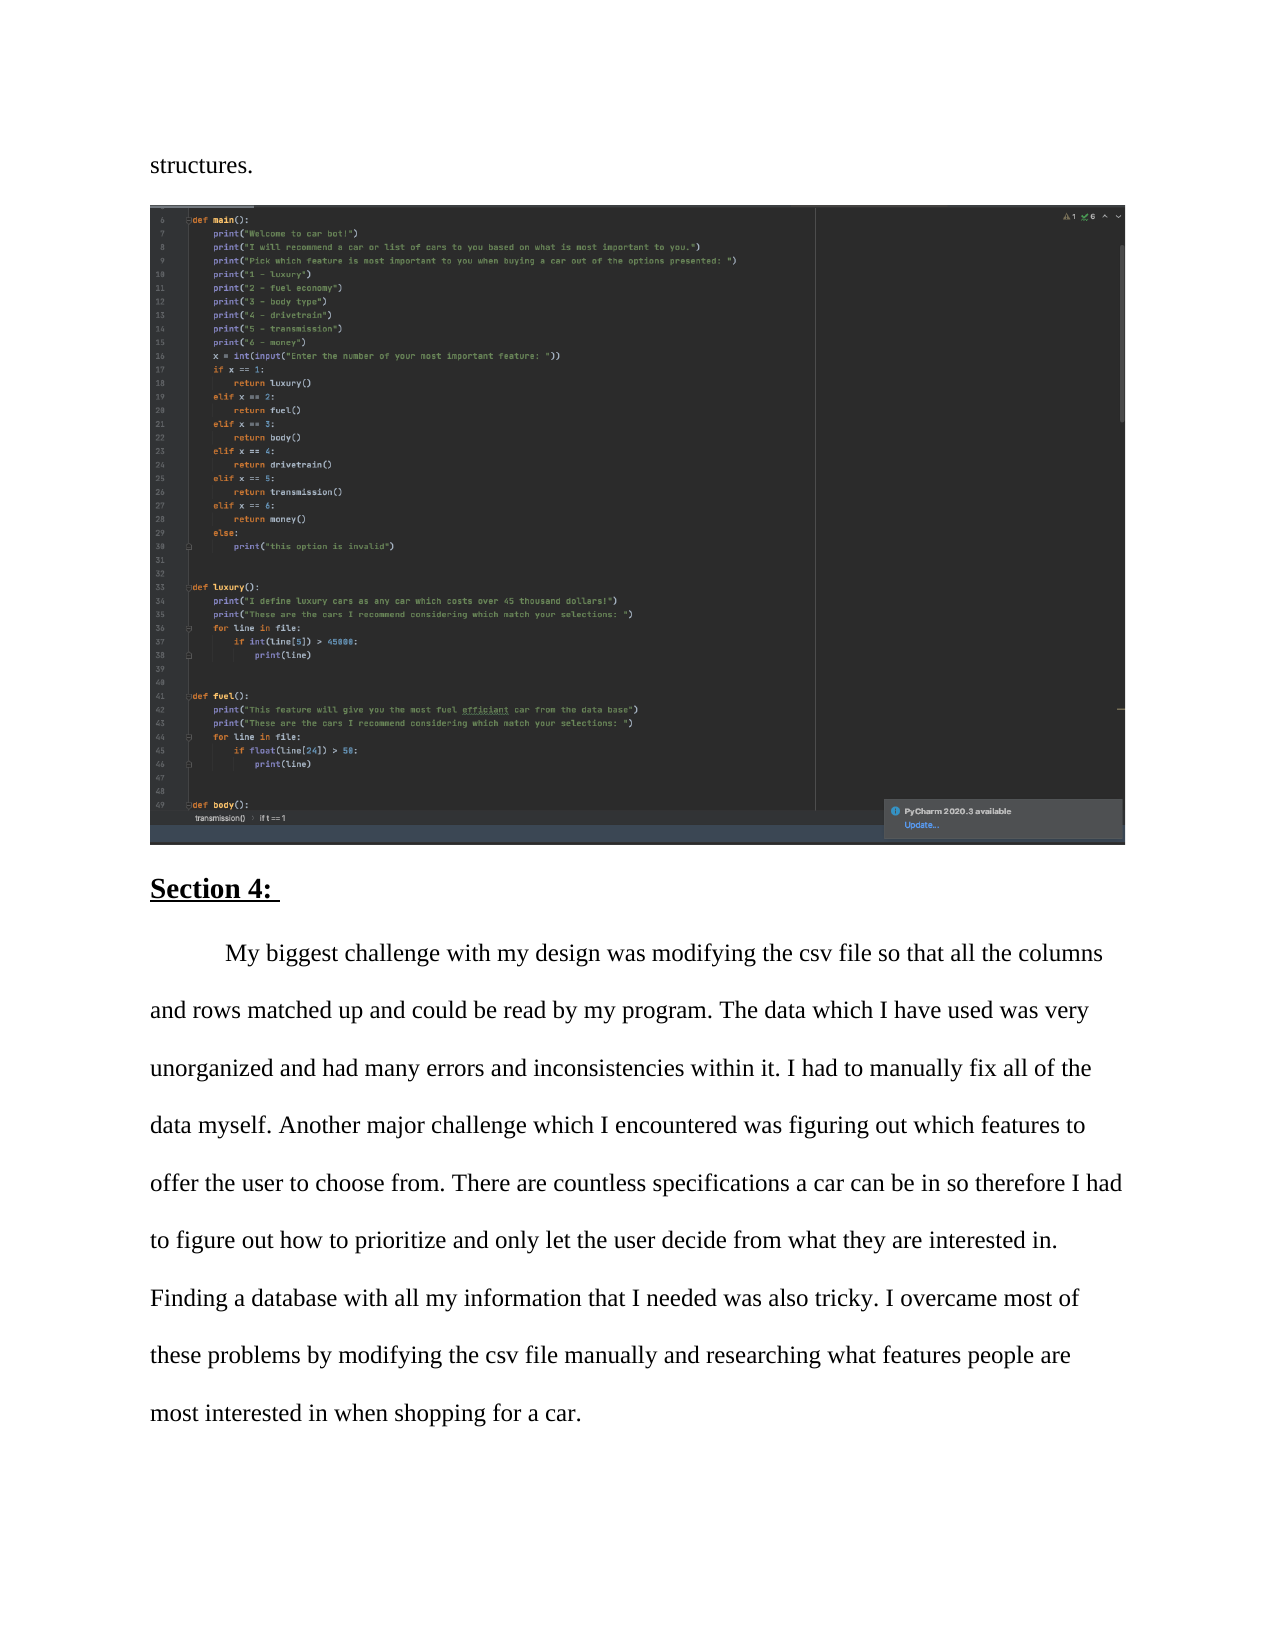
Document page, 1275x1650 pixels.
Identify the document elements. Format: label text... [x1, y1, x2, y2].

picture [150, 205, 1125, 845]
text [150, 150, 1125, 205]
text My biggest challenge with my design was modifying the csv file so that all the columns and rows matched up and could be read by my program. The data which I have used was very unorganized and had many errors and inconsistencies within it. I had to manually fix all of the data myself. Another major challenge which I encountered was figuring out which features to offer the user to choose from. There are countless specifications a car can be in so therefore I had to figure out how to prioritize and only let the user decide from what they are interested in. Finding a database with all my information that I needed was also tricky. I overcame most of these problems by modifying the csv file manually and researching what features people are most interested in when shopping for a car. [150, 938, 1125, 1427]
text Section 4: [150, 871, 1125, 904]
